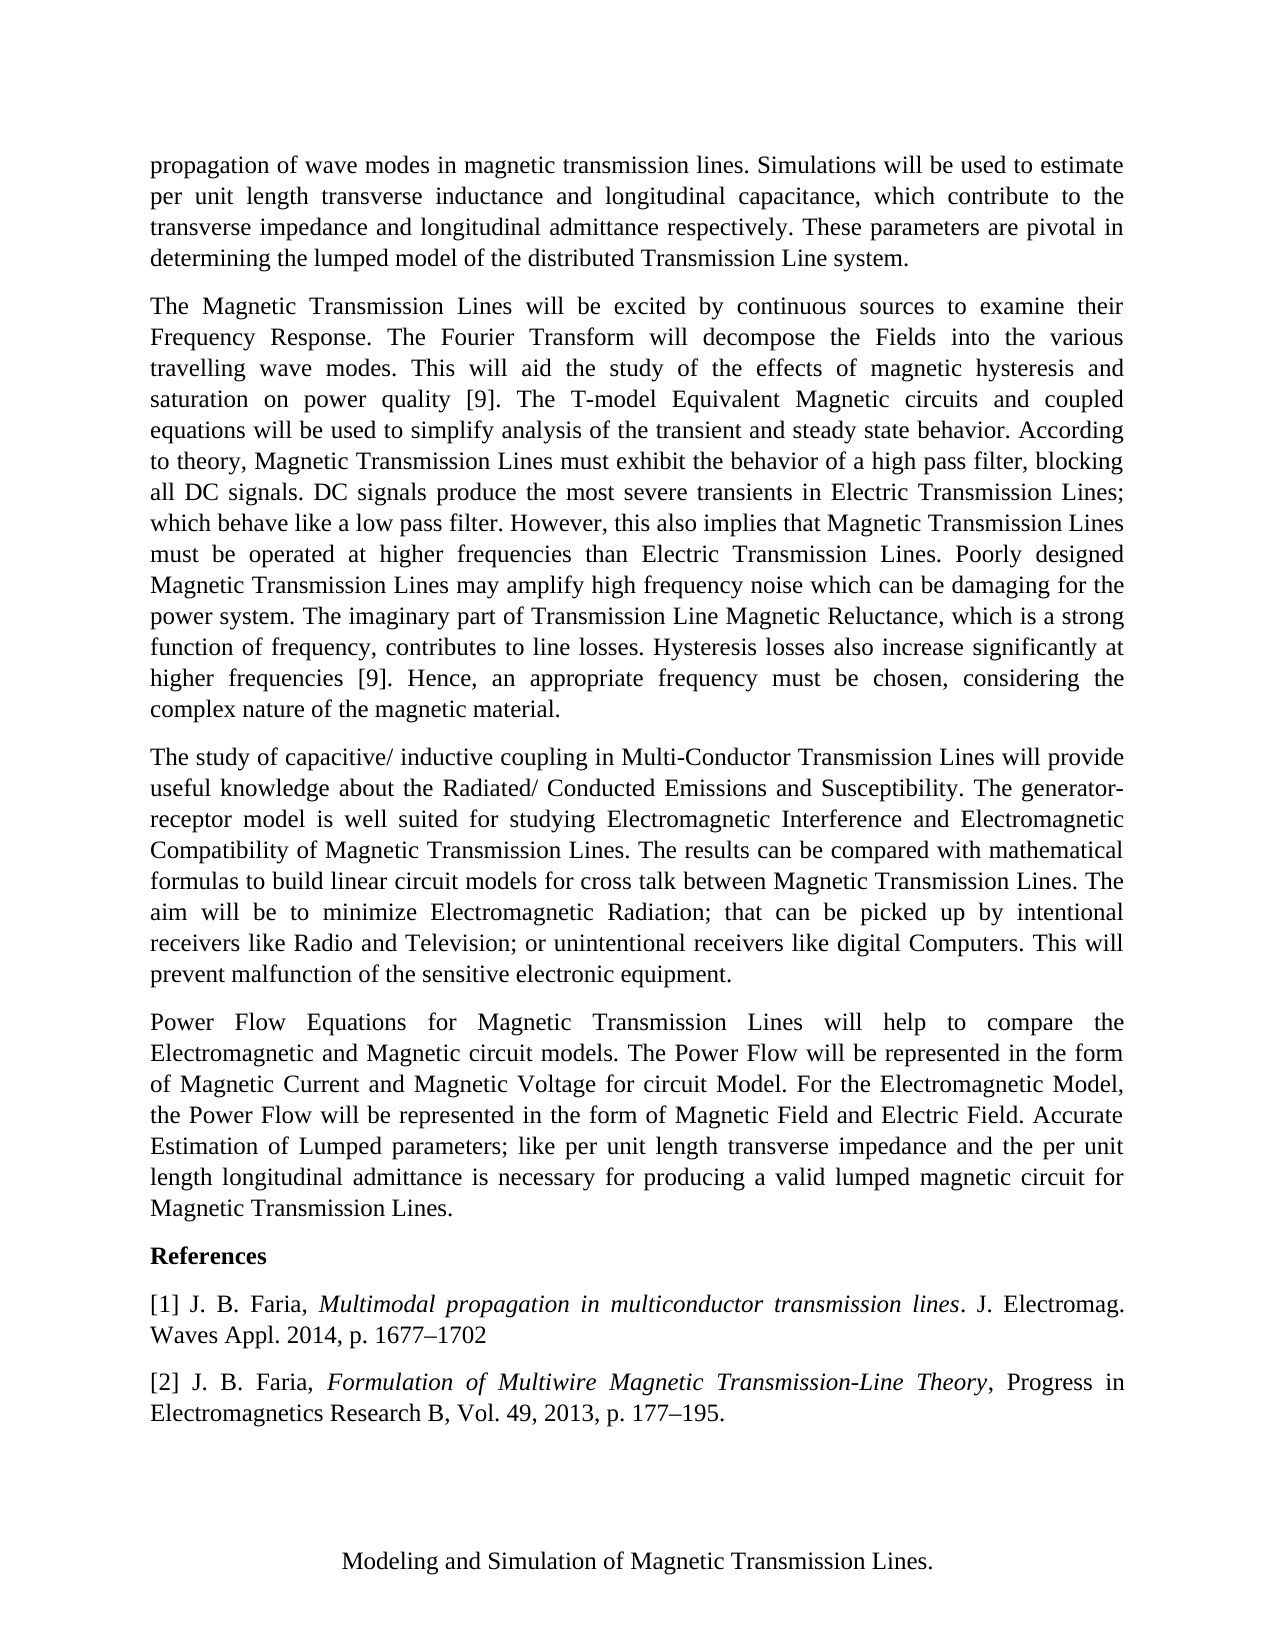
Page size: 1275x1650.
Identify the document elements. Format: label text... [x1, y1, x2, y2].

text The Magnetic Transmission Lines will be excited by continuous sources to examine their Frequency Response. The Fourier Transform will decompose the Fields into the various travelling wave modes. This will aid the study of the effects of magnetic hysteresis and saturation on power quality [9]. The T-model Equivalent Magnetic circuits and coupled equations will be used to simplify analysis of the transient and steady state behavior. According to theory, Magnetic Transmission Lines must exhibit the behavior of a high pass filter, blocking all DC signals. DC signals produce the most severe transients in Electric Transmission Lines; which behave like a low pass filter. However, this also implies that Magnetic Transmission Lines must be operated at higher frequencies than Electric Transmission Lines. Poorly designed Magnetic Transmission Lines may amplify high frequency noise which can be damaging for the power system. The imaginary part of Transmission Line Magnetic Reluctance, which is a strong function of frequency, contributes to line losses. Hysteresis losses also increase significantly at higher frequencies [9]. Hence, an appropriate frequency must be chosen, considering the complex nature of the magnetic material. [150, 291, 1125, 723]
text The study of capacitive/ inductive coupling in Multi-Conductor Transmission Lines will provide useful knowledge about the Radiated/ Conducted Emissions and Susceptibility. The generator-receptor model is well suited for studying Electromagnetic Interference and Electromagnetic Compatibility of Magnetic Transmission Lines. The results can be compared with mathematical formulas to build linear circuit models for cross talk between Magnetic Transmission Lines. The aim will be to minimize Electromagnetic Radiation; that can be picked up by intentional receivers like Radio and Television; or unintentional receivers like digital Computers. This will prevent malfunction of the sensitive electronic equipment. [150, 742, 1125, 988]
text Power Flow Equations for Magnetic Transmission Lines will help to compare the Electromagnetic and Magnetic circuit models. The Power Flow will be represented in the form of Magnetic Current and Magnetic Voltage for circuit Model. For the Electromagnetic Model, the Power Flow will be represented in the form of Magnetic Field and Electric Field. Accurate Estimation of Lumped parameters; like per unit length transverse impedance and the per unit length longitudinal admittance is necessary for producing a valid lumped magnetic circuit for Magnetic Transmission Lines. [150, 1007, 1125, 1222]
text [1] J. B. Faria, Multimodal propagation in multiconductor transmission lines. J. Electromag. Waves Appl. 2014, p. 1677–1702 [150, 1289, 1125, 1348]
text [2] J. B. Faria, Formulation of Multiwire Magnetic Transmission-Line Theory, Progress in Electromagnetics Research B, Vol. 49, 2013, p. 177–195. [150, 1367, 1125, 1427]
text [150, 150, 1125, 272]
text References [150, 1241, 1125, 1270]
